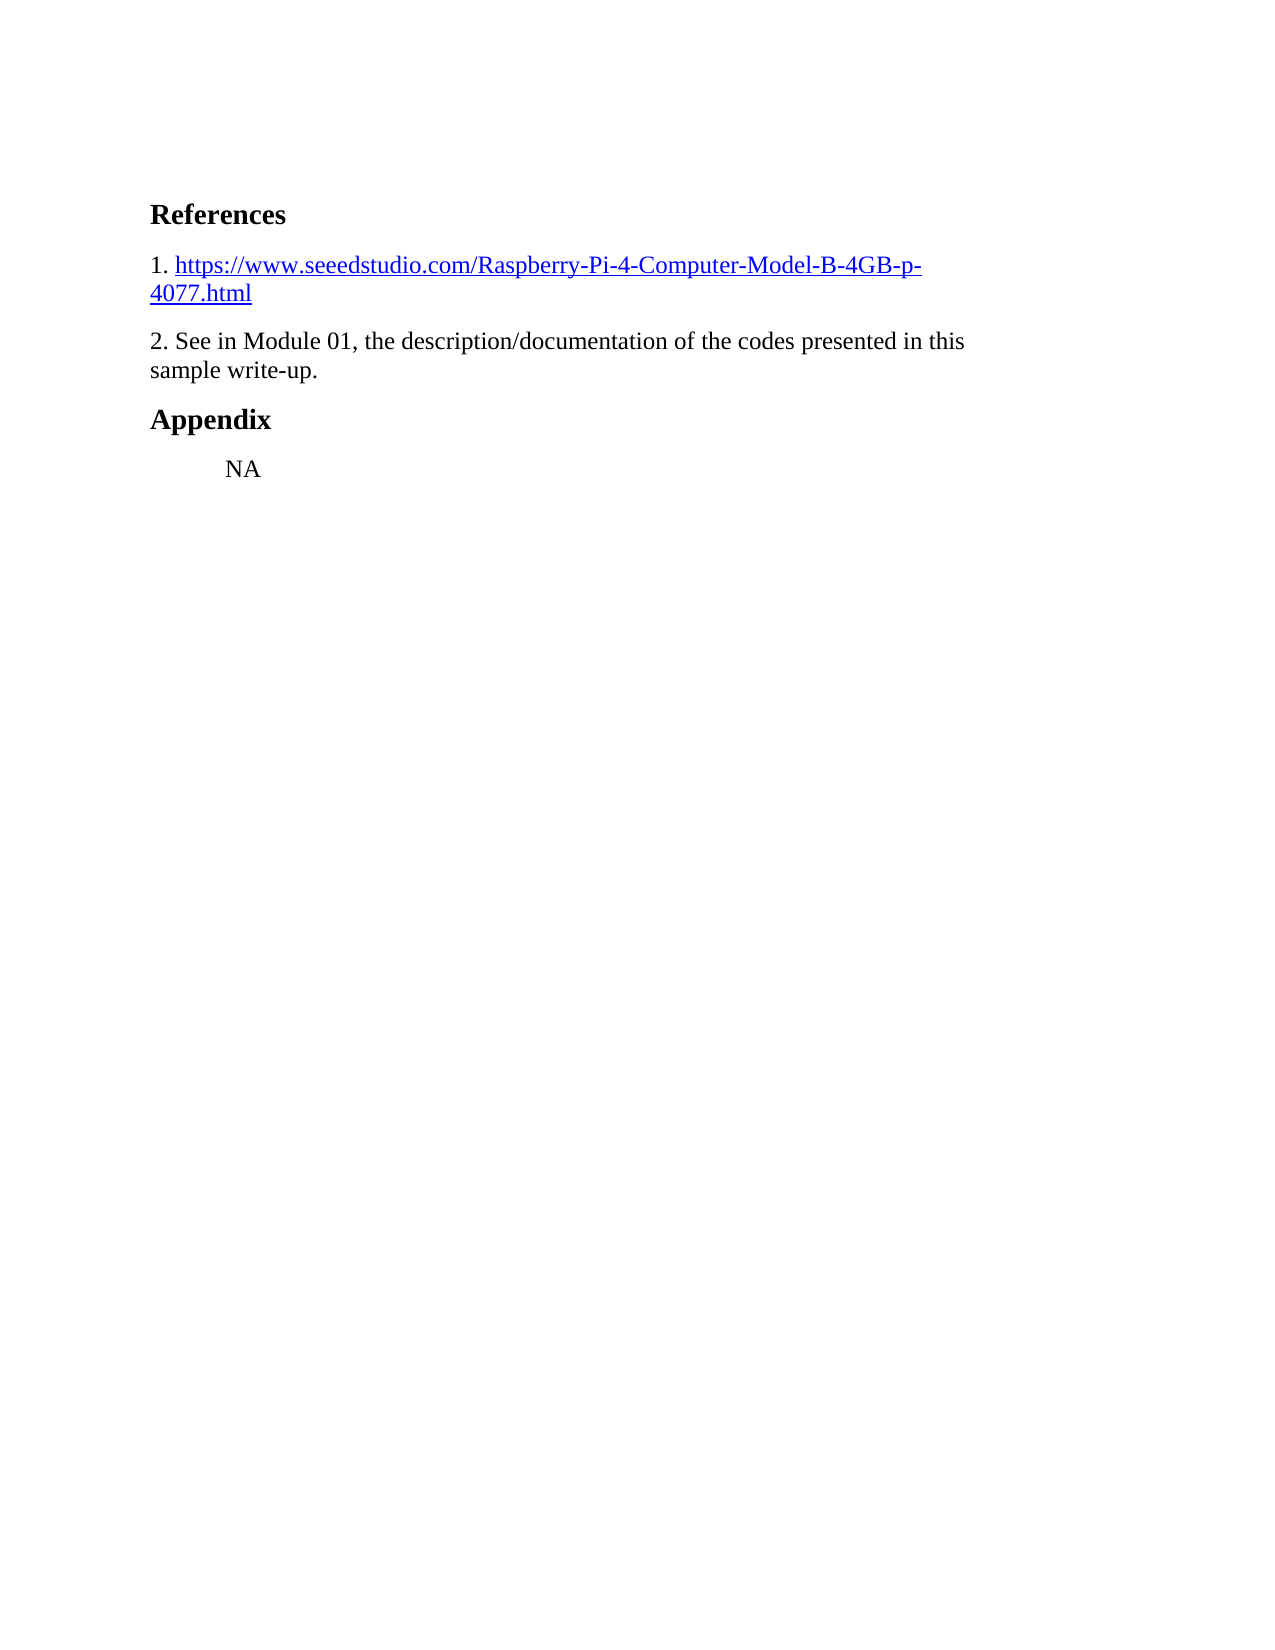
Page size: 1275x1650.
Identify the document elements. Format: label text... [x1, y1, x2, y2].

text 1. https://www.seeedstudio.com/Raspberry-Pi-4-Computer-Model-B-4GB-p-4077.html [150, 250, 1003, 307]
text 2. See in Module 01, the description/documentation of the codes presented in this sample write-up. [150, 326, 1003, 383]
text References [150, 197, 1003, 231]
text Appendix [150, 402, 1003, 436]
text NA [150, 454, 1003, 483]
